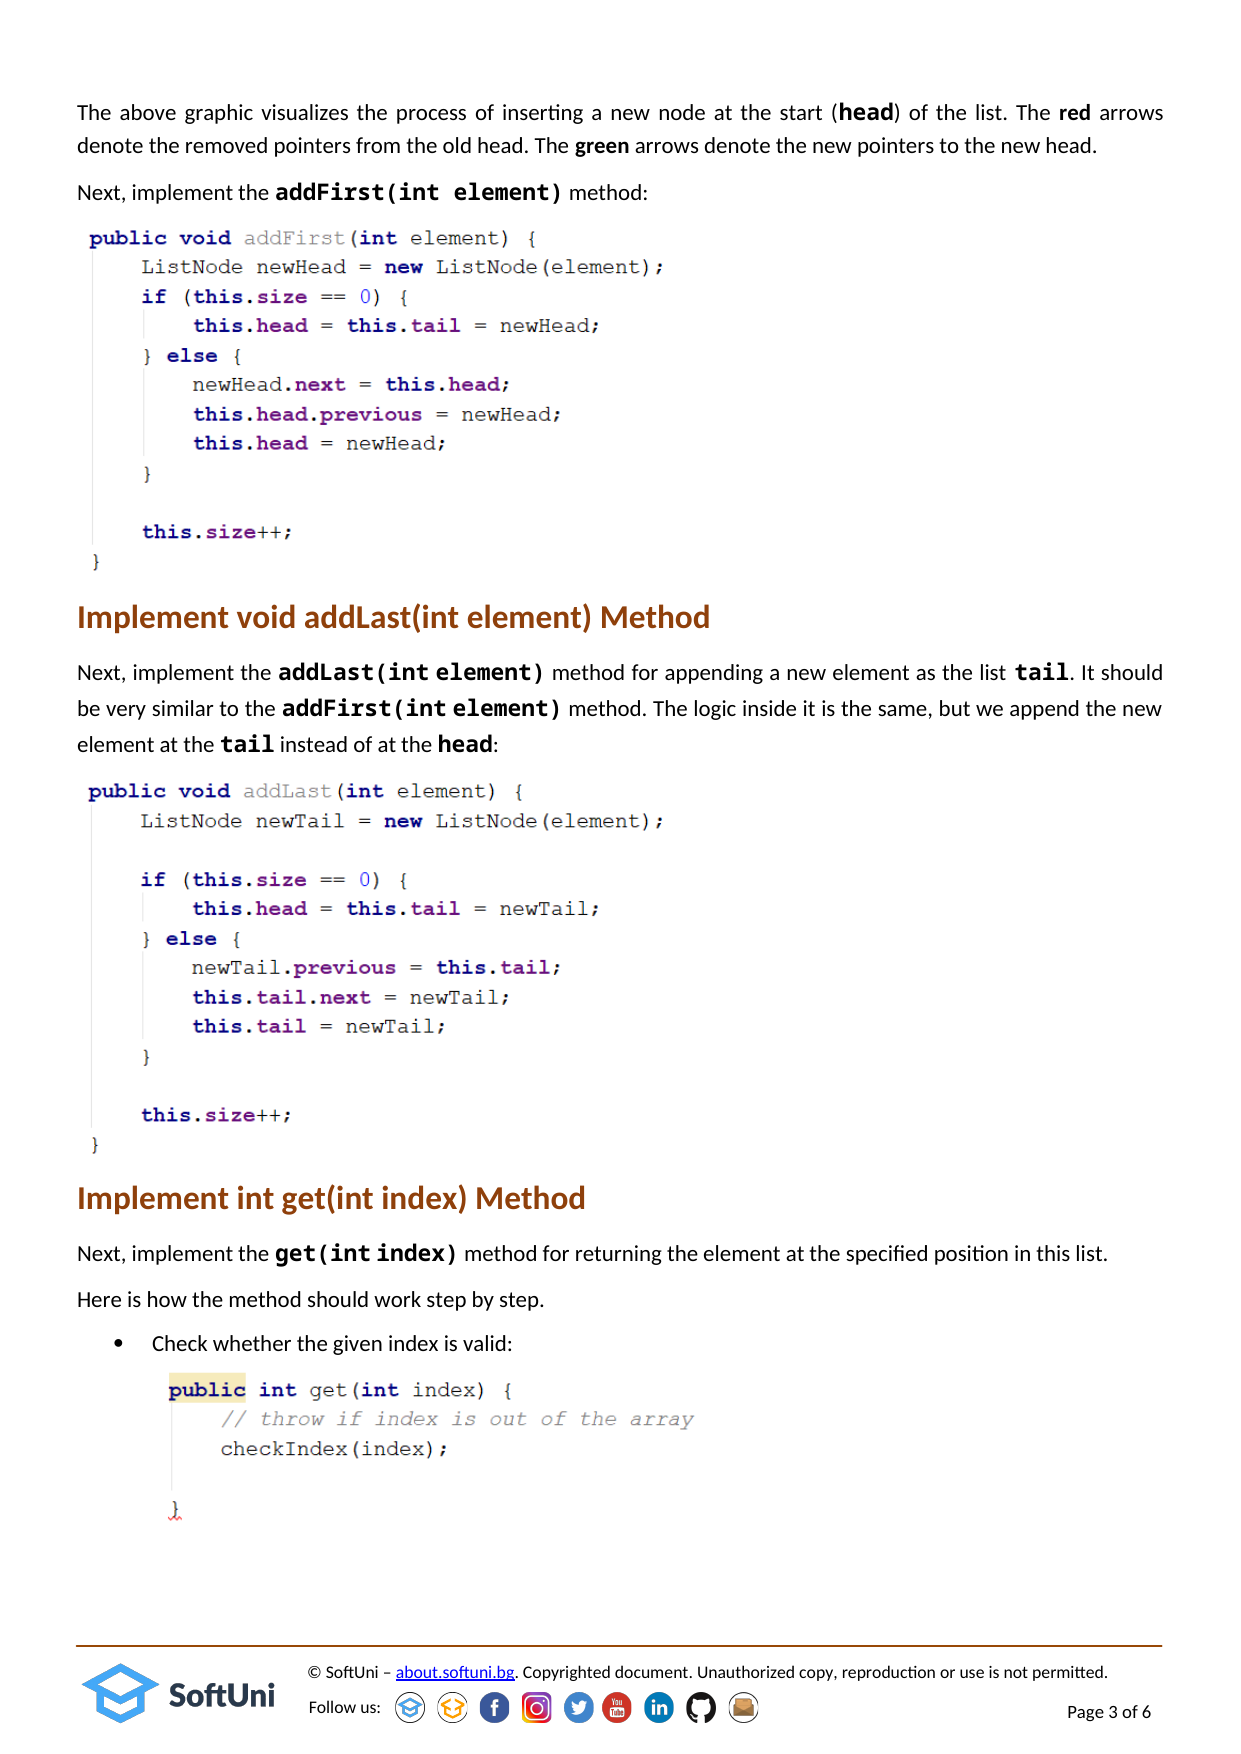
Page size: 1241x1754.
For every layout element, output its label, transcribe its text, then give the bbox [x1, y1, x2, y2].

picture [479, 1692, 510, 1723]
picture [151, 1361, 711, 1528]
subtitle Implement void addLast(int element) Method [77, 597, 1163, 637]
text Next, implement the get(int index) method for returning the element at the specified position in this list. [77, 1236, 1163, 1268]
picture [76, 776, 677, 1161]
picture [665, 1692, 674, 1701]
picture [728, 1692, 759, 1723]
picture [564, 1692, 594, 1723]
subtitle Implement int get(int index) Method [77, 1177, 1163, 1218]
picture [665, 1714, 674, 1723]
picture [395, 1692, 425, 1723]
picture [644, 1692, 653, 1701]
text Next, implement the addLast(int element) method for appending a new element as the list tail. It should be very similar to the addFirst(int element) method. The logic inside it is the same, but we append the new element at the tail instead of at the head: [77, 656, 1163, 759]
picture [686, 1692, 716, 1723]
list Check whether the given index is valid: [114, 1329, 1163, 1358]
text The above graphic visualizes the process of inserting a new node at the start (head) of the list. The red arrows denote the removed pointers from the old head. The green arrows denote the new pointers to the new head. [77, 95, 1163, 159]
picture [644, 1714, 653, 1723]
picture [75, 1658, 281, 1729]
picture [76, 223, 677, 580]
picture [437, 1692, 468, 1723]
text Next, implement the addFirst(int element) method: [77, 176, 1163, 207]
picture [658, 1705, 667, 1714]
picture [602, 1692, 632, 1723]
picture [522, 1692, 552, 1723]
text Here is how the method should work step by step. [77, 1285, 1163, 1313]
